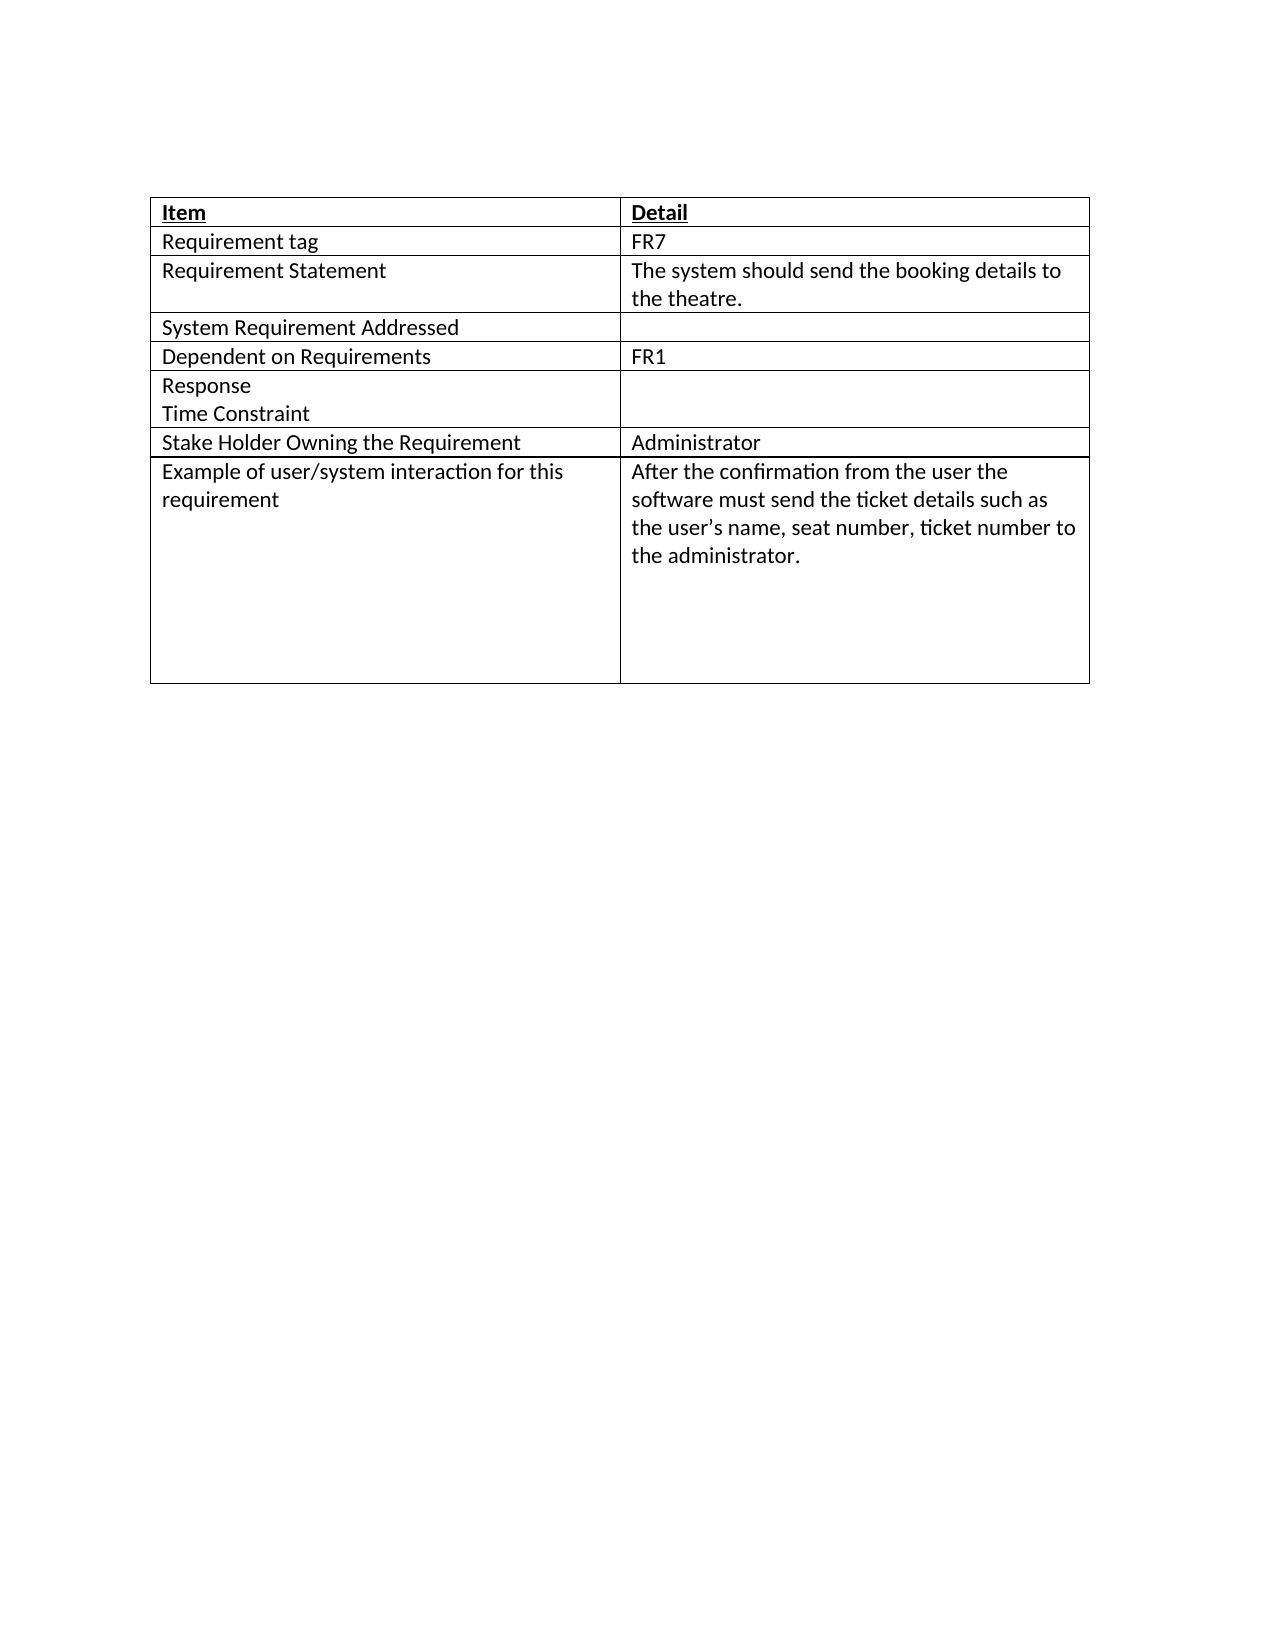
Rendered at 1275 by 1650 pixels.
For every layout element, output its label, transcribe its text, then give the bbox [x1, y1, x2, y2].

table_cell [621, 313, 1089, 341]
table_cell Administrator [621, 428, 1089, 456]
table_cell Requirement Statement [151, 256, 620, 312]
table_cell Response Time Constraint [151, 371, 620, 427]
table_cell Example of user/system interaction for this requirement [151, 458, 620, 683]
table_cell FR1 [621, 342, 1089, 370]
table_cell After the confirmation from the user the software must send the ticket details such as the user’s name, seat number, ticket number to the administrator. [621, 458, 1089, 683]
table_cell FR7 [621, 227, 1089, 255]
table_header Item [151, 198, 620, 226]
table_cell System Requirement Addressed [151, 313, 620, 341]
table_cell [621, 371, 1089, 427]
table_cell Requirement tag [151, 227, 620, 255]
table_cell Stake Holder Owning the Requirement [151, 428, 620, 456]
table_header Detail [621, 198, 1089, 226]
table_cell The system should send the booking details to the theatre. [621, 256, 1089, 312]
table_cell Dependent on Requirements [151, 342, 620, 370]
